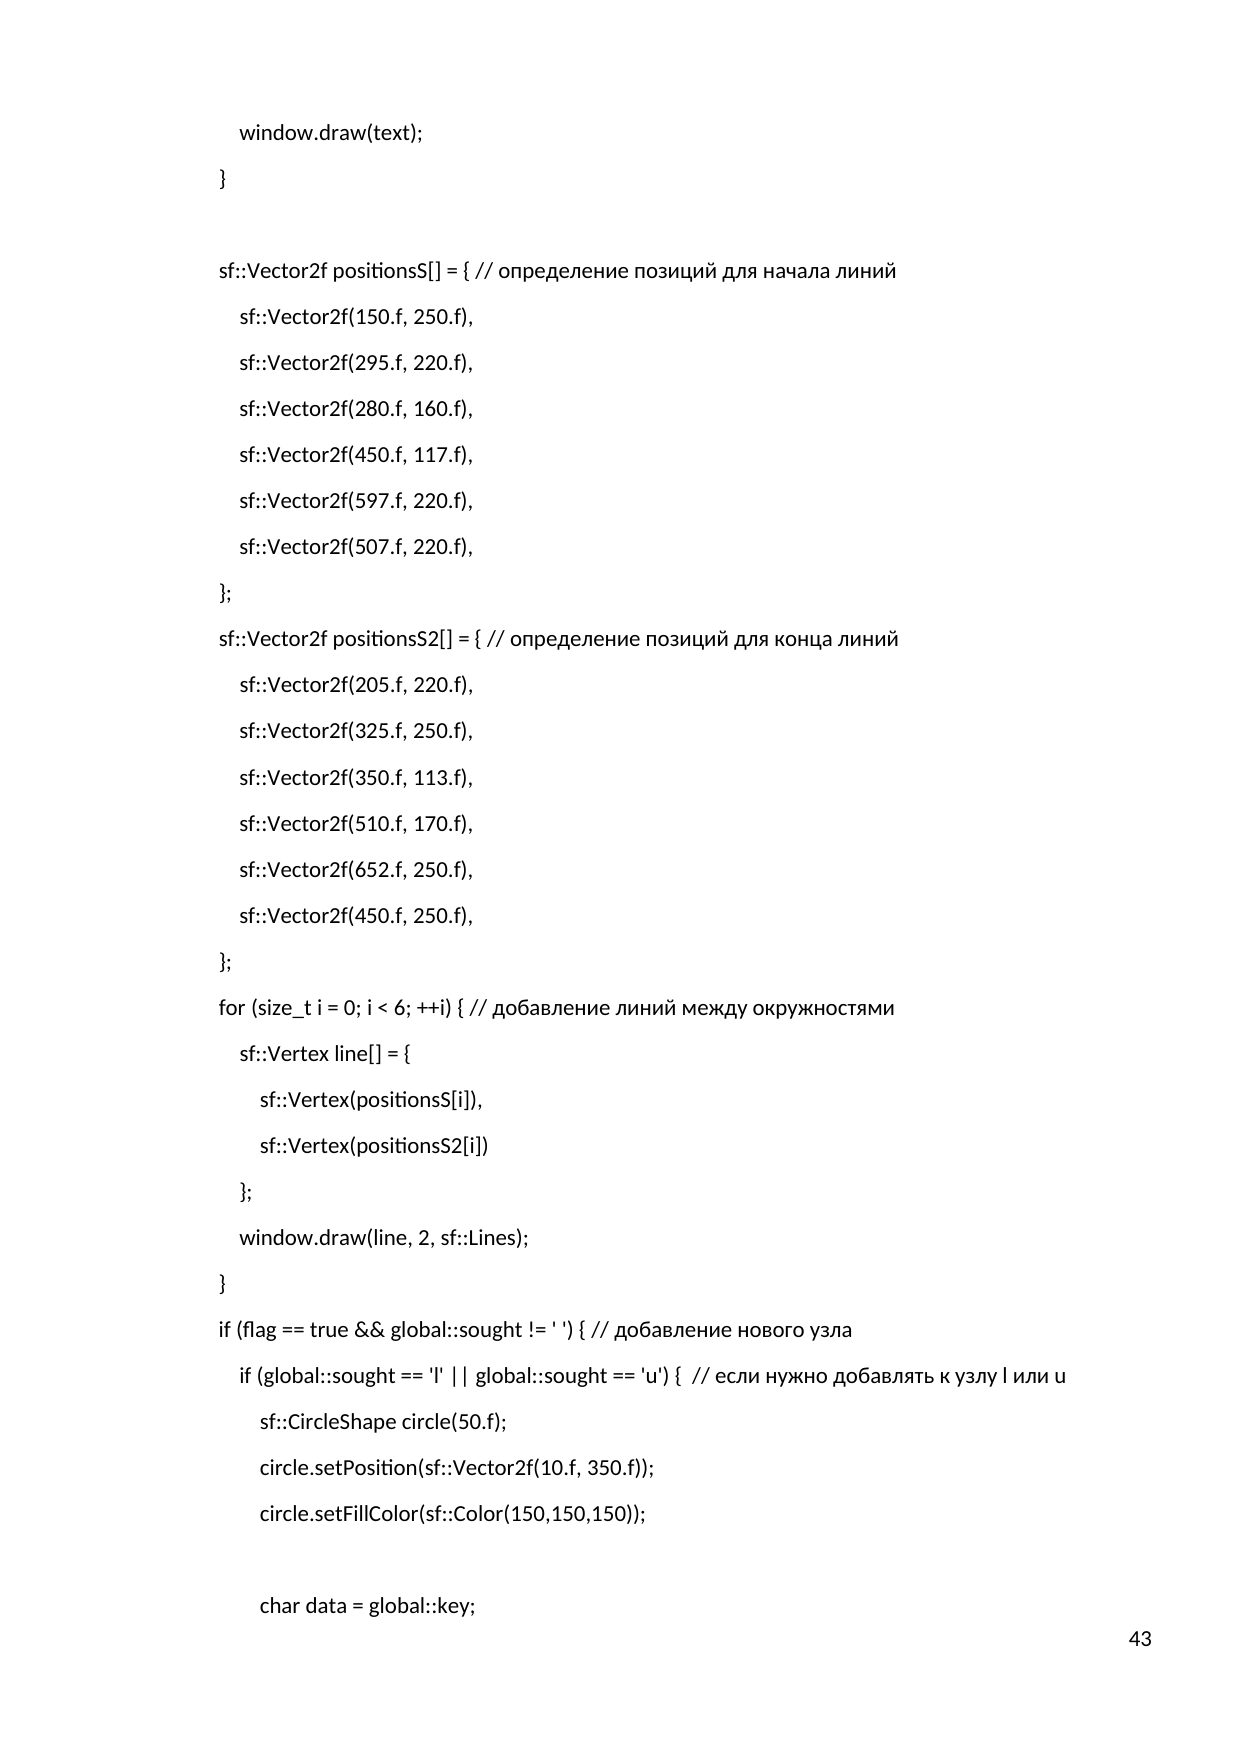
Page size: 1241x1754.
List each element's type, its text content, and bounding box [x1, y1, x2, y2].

text sf::Vector2f(280.f, 160.f), [177, 394, 1152, 422]
text sf::Vector2f(510.f, 170.f), [177, 809, 1152, 837]
text sf::Vector2f(597.f, 220.f), [177, 486, 1152, 514]
text sf::CircleShape circle(50.f); [177, 1407, 1152, 1435]
text sf::Vector2f(295.f, 220.f), [177, 348, 1152, 376]
text sf::Vertex line[] = { [177, 1039, 1152, 1067]
text circle.setFillColor(sf::Color(150,150,150)); [177, 1499, 1152, 1527]
text if (global::sought == 'l' || global::sought == 'u') { // если нужно добавлять к узлу l или u [177, 1361, 1152, 1389]
text sf::Vector2f(350.f, 113.f), [177, 763, 1152, 791]
text }; [177, 947, 1152, 975]
text } [177, 1269, 1152, 1297]
text sf::Vertex(positionsS[i]), [177, 1085, 1152, 1113]
text circle.setPosition(sf::Vector2f(10.f, 350.f)); [177, 1453, 1152, 1481]
text }; [177, 578, 1152, 607]
text for (size_t i = 0; i < 6; ++i) { // добавление линий между окружностями [177, 993, 1152, 1021]
text sf::Vertex(positionsS2[i]) [177, 1131, 1152, 1159]
text sf::Vector2f(652.f, 250.f), [177, 855, 1152, 883]
text sf::Vector2f(205.f, 220.f), [177, 671, 1152, 699]
text sf::Vector2f(150.f, 250.f), [177, 302, 1152, 330]
text } [177, 164, 1152, 192]
text if (flag == true && global::sought != ' ') { // добавление нового узла [177, 1315, 1152, 1343]
text sf::Vector2f(325.f, 250.f), [177, 717, 1152, 745]
text window.draw(text); [177, 118, 1152, 146]
text }; [177, 1177, 1152, 1205]
text sf::Vector2f(450.f, 117.f), [177, 440, 1152, 468]
text sf::Vector2f positionsS[] = { // определение позиций для начала линий [177, 256, 1152, 284]
text sf::Vector2f(507.f, 220.f), [177, 532, 1152, 561]
text char data = global::key; [177, 1591, 1152, 1619]
text window.draw(line, 2, sf::Lines); [177, 1223, 1152, 1251]
text sf::Vector2f(450.f, 250.f), [177, 901, 1152, 929]
text sf::Vector2f positionsS2[] = { // определение позиций для конца линий [177, 624, 1152, 653]
